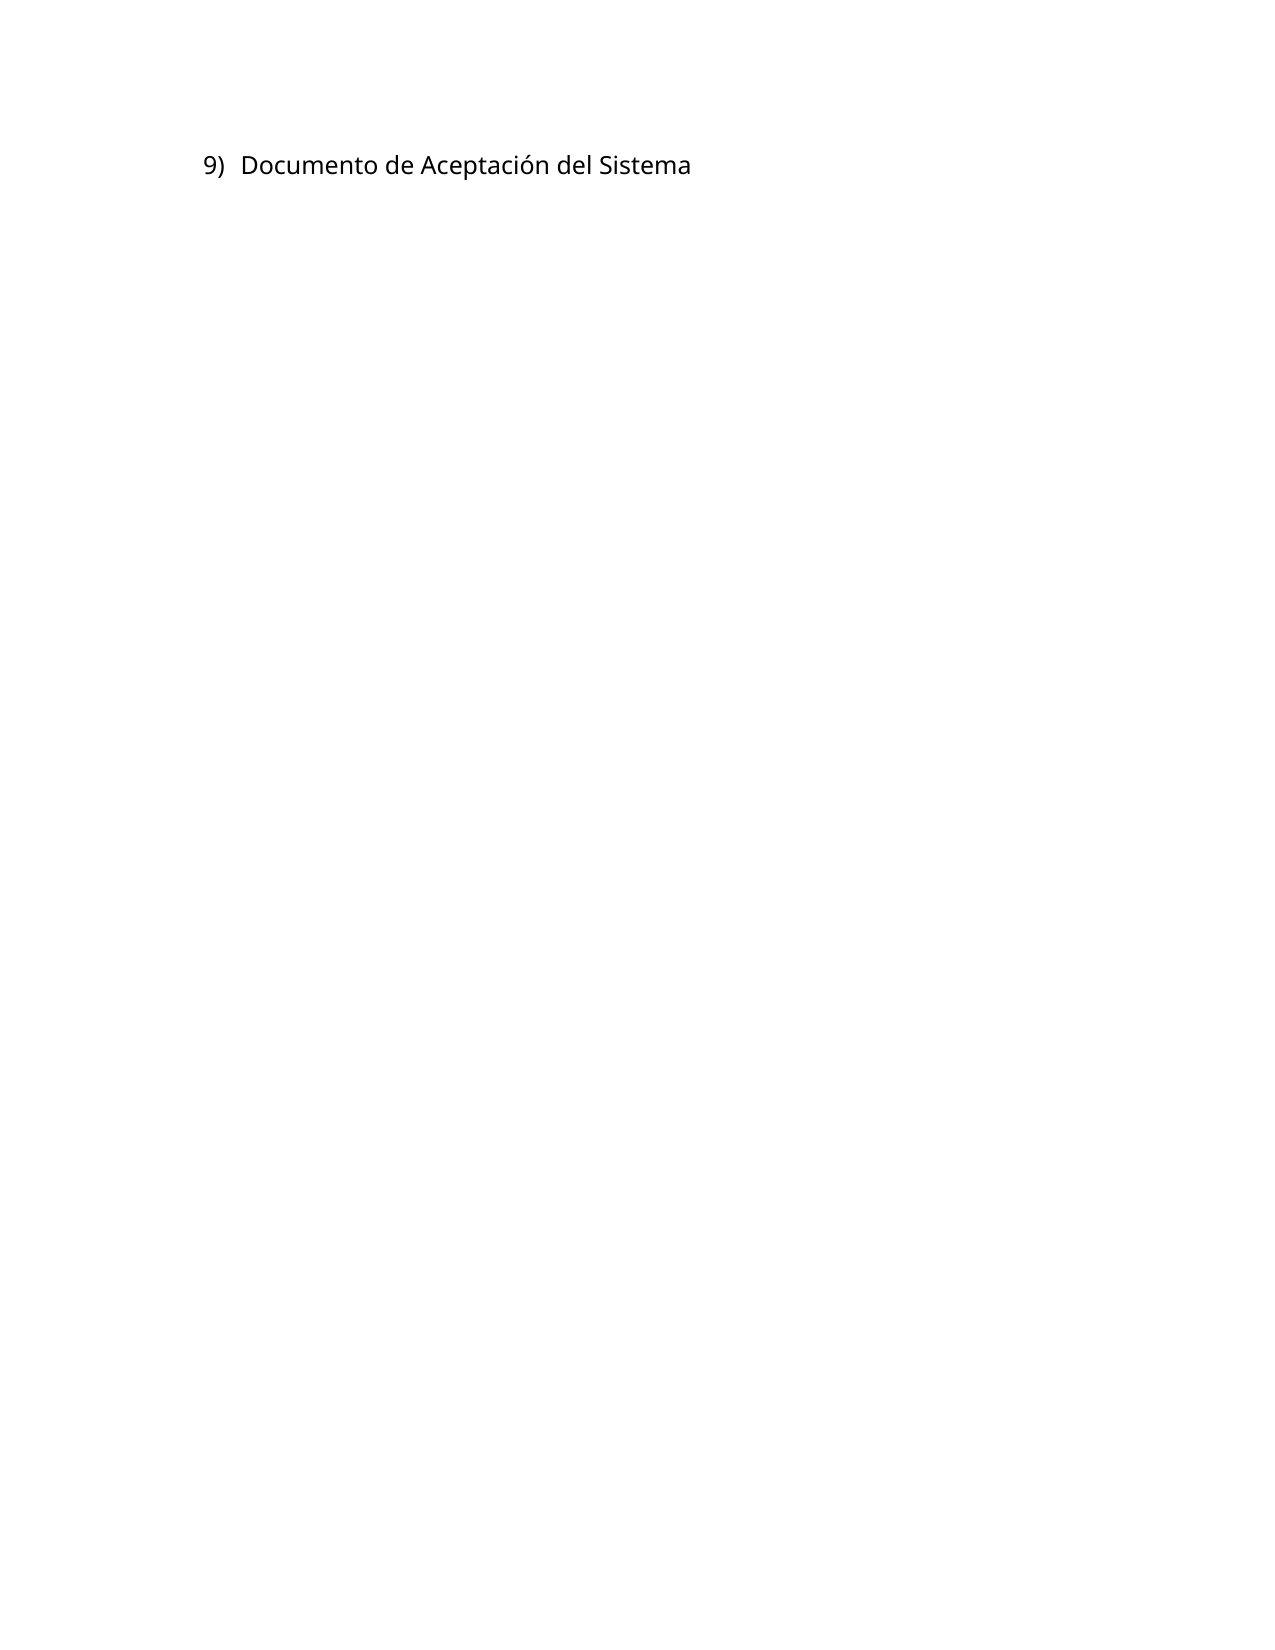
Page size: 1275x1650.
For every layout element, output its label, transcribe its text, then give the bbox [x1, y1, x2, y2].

list Documento de Aceptación del Sistema [203, 148, 1157, 182]
